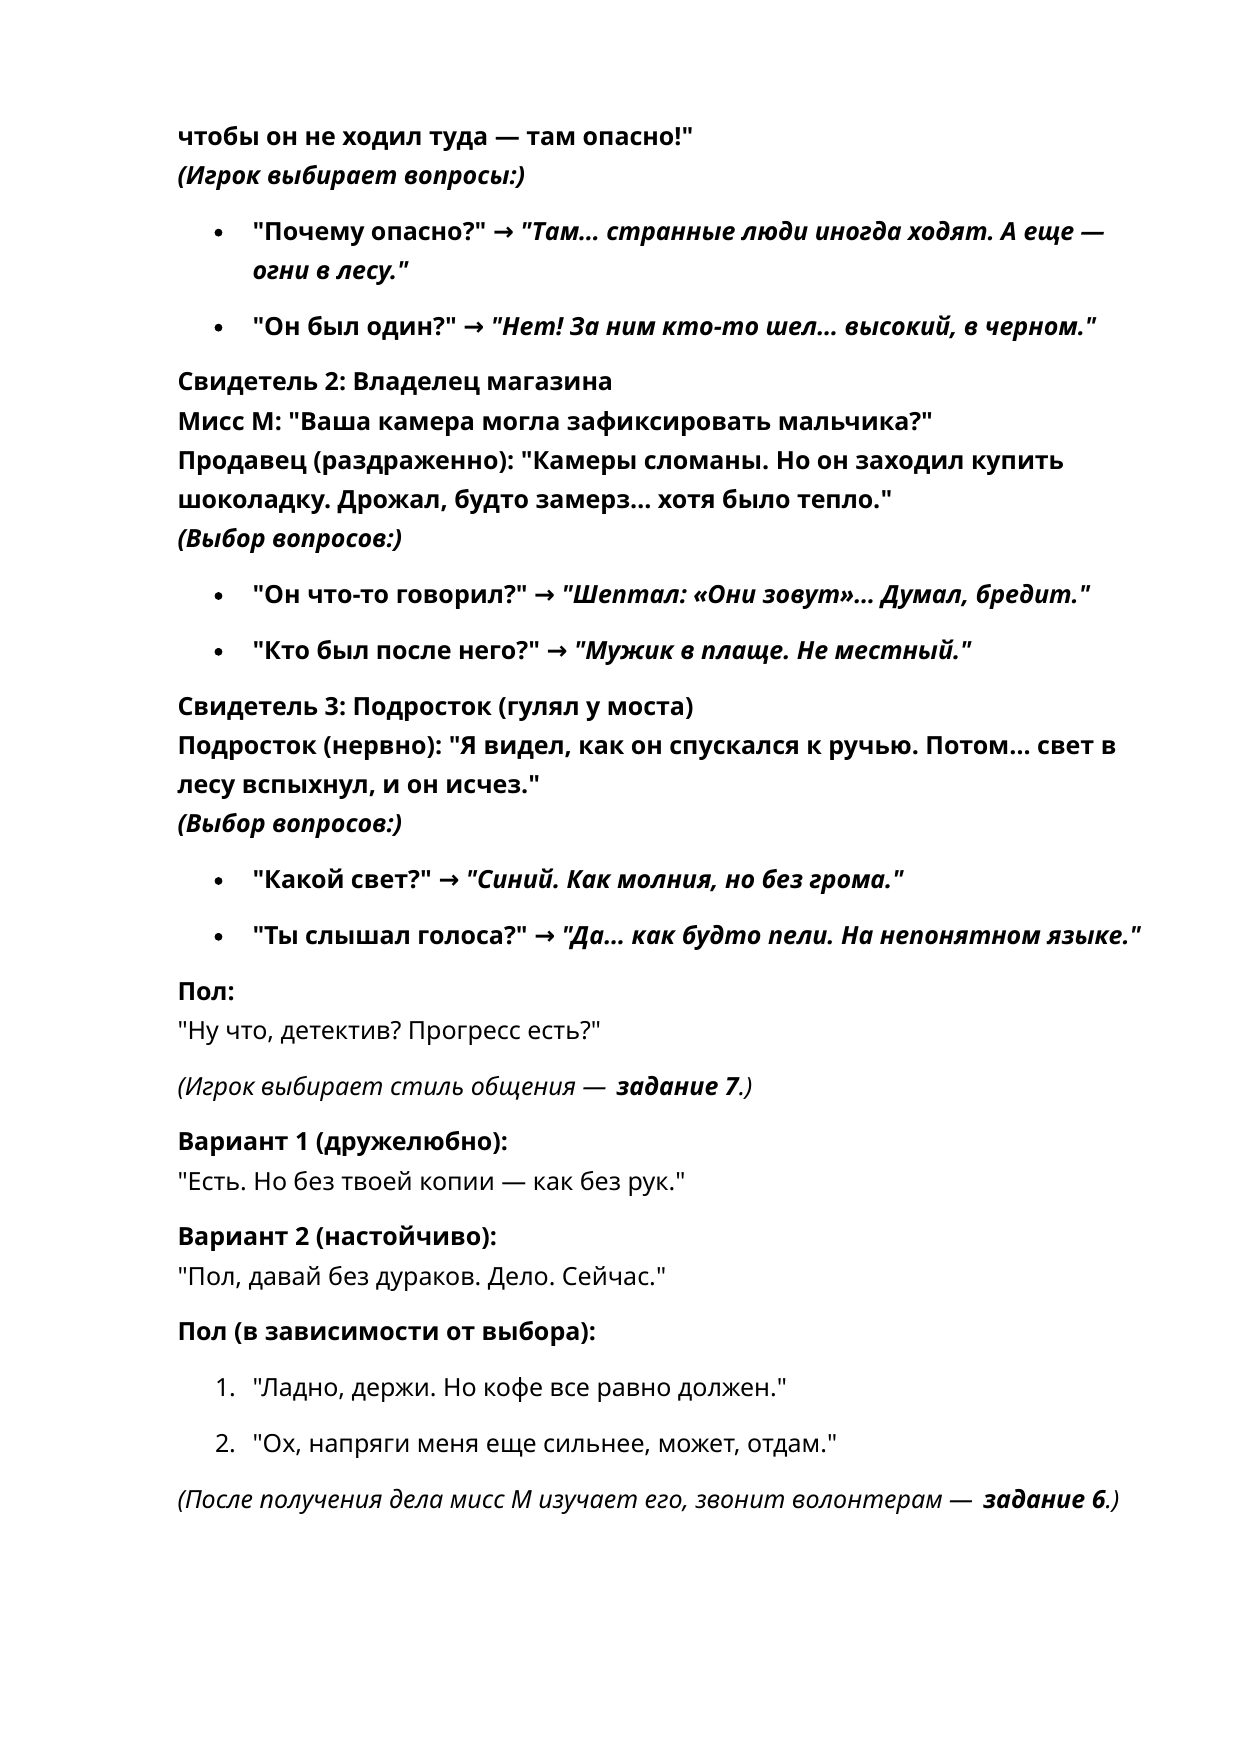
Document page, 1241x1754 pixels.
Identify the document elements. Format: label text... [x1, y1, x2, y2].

text Вариант 1 (дружелюбно): "Есть. Но без твоей копии — как без рук." [177, 1124, 1152, 1197]
list "Ох, напряги меня еще сильнее, может, отдам." [215, 1426, 1152, 1460]
list "Почему опасно?" → "Там… странные люди иногда ходят. А еще — огни в лесу." [215, 213, 1152, 286]
text Свидетель 3: Подросток (гулял у моста) Подросток (нервно): "Я видел, как он спускался к ручью. Потом… свет в лесу вспыхнул, и он исчез." (Выбор вопросов:) [177, 688, 1152, 840]
text Вариант 2 (настойчиво): "Пол, давай без дураков. Дело. Сейчас." [177, 1219, 1152, 1292]
list "Ладно, держи. Но кофе все равно должен." [215, 1370, 1152, 1404]
text (Игрок выбирает стиль общения — задание 7.) [177, 1068, 1152, 1102]
text Свидетель 2: Владелец магазина Мисс М: "Ваша камера могла зафиксировать мальчика?" Продавец (раздраженно): "Камеры сломаны. Но он заходил купить шоколадку. Дрожал, будто замерз… хотя было тепло." (Выбор вопросов:) [177, 364, 1152, 555]
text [177, 118, 1152, 191]
list "Он что-то говорил?" → "Шептал: «Они зовут»… Думал, бредит." [215, 576, 1152, 611]
list "Кто был после него?" → "Мужик в плаще. Не местный." [215, 632, 1152, 666]
text Пол (в зависимости от выбора): [177, 1314, 1152, 1348]
list "Он был один?" → "Нет! За ним кто-то шел… высокий, в черном." [215, 308, 1152, 342]
text Пол: "Ну что, детектив? Прогресс есть?" [177, 973, 1152, 1046]
list "Ты слышал голоса?" → "Да… как будто пели. На непонятном языке." [215, 917, 1152, 951]
list "Какой свет?" → "Синий. Как молния, но без грома." [215, 861, 1152, 896]
text (После получения дела мисс М изучает его, звонит волонтерам — задание 6.) [177, 1481, 1152, 1516]
